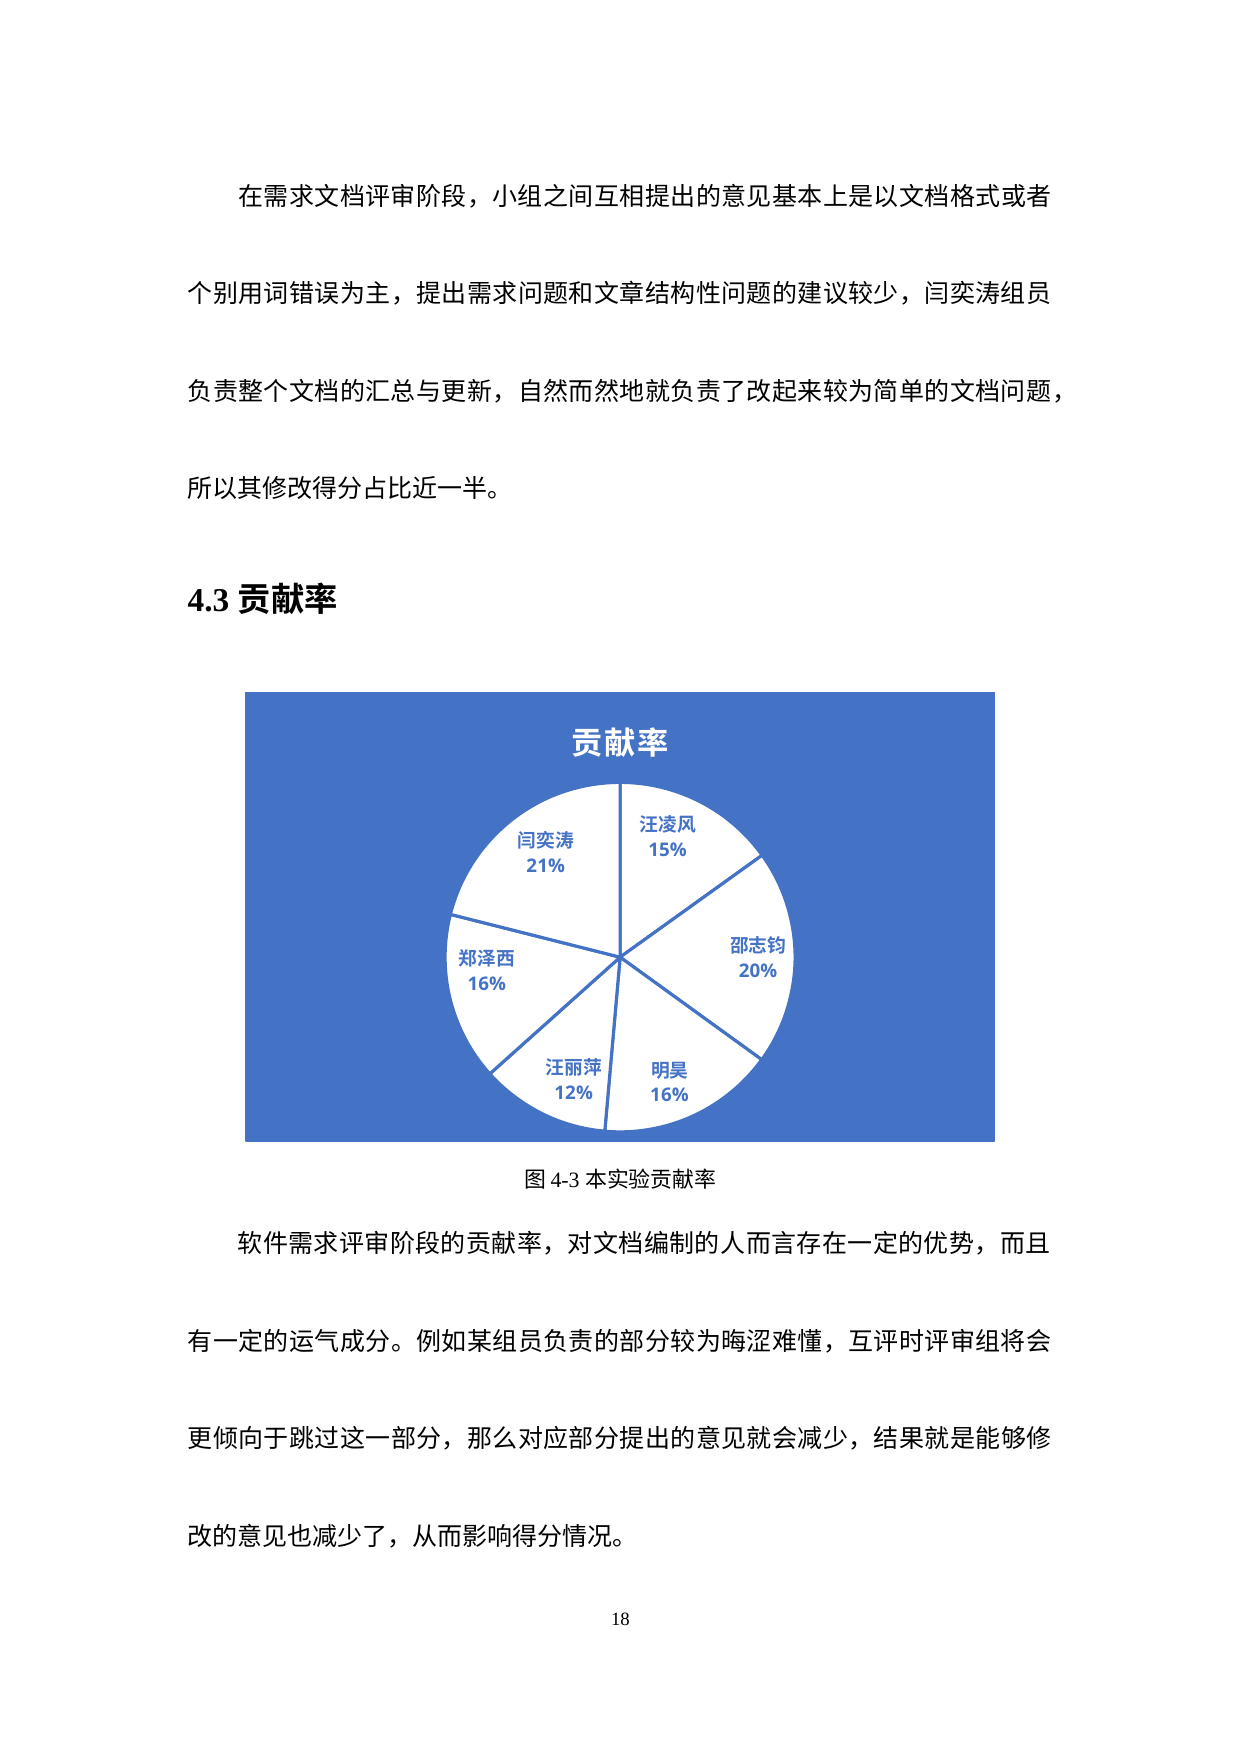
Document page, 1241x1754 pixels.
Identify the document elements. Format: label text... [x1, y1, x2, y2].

text 在需求文档评审阶段，小组之间互相提出的意见基本上是以文档格式或者个别用词错误为主，提出需求问题和文章结构性问题的建议较少，闫奕涛组员负责整个文档的汇总与更新，自然而然地就负责了改起来较为简单的文档问题，所以其修改得分占比近一半。 [187, 162, 1053, 519]
subtitle 4.3 贡献率 [187, 565, 1053, 630]
text 软件需求评审阶段的贡献率，对文档编制的人而言存在一定的优势，而且有一定的运气成分。例如某组员负责的部分较为晦涩难懂，互评时评审组将会更倾向于跳过这一部分，那么对应部分提出的意见就会减少，结果就是能够修改的意见也减少了，从而影响得分情况。 [187, 1209, 1053, 1567]
text 图4-3 本实验贡献率 [187, 1161, 1053, 1194]
